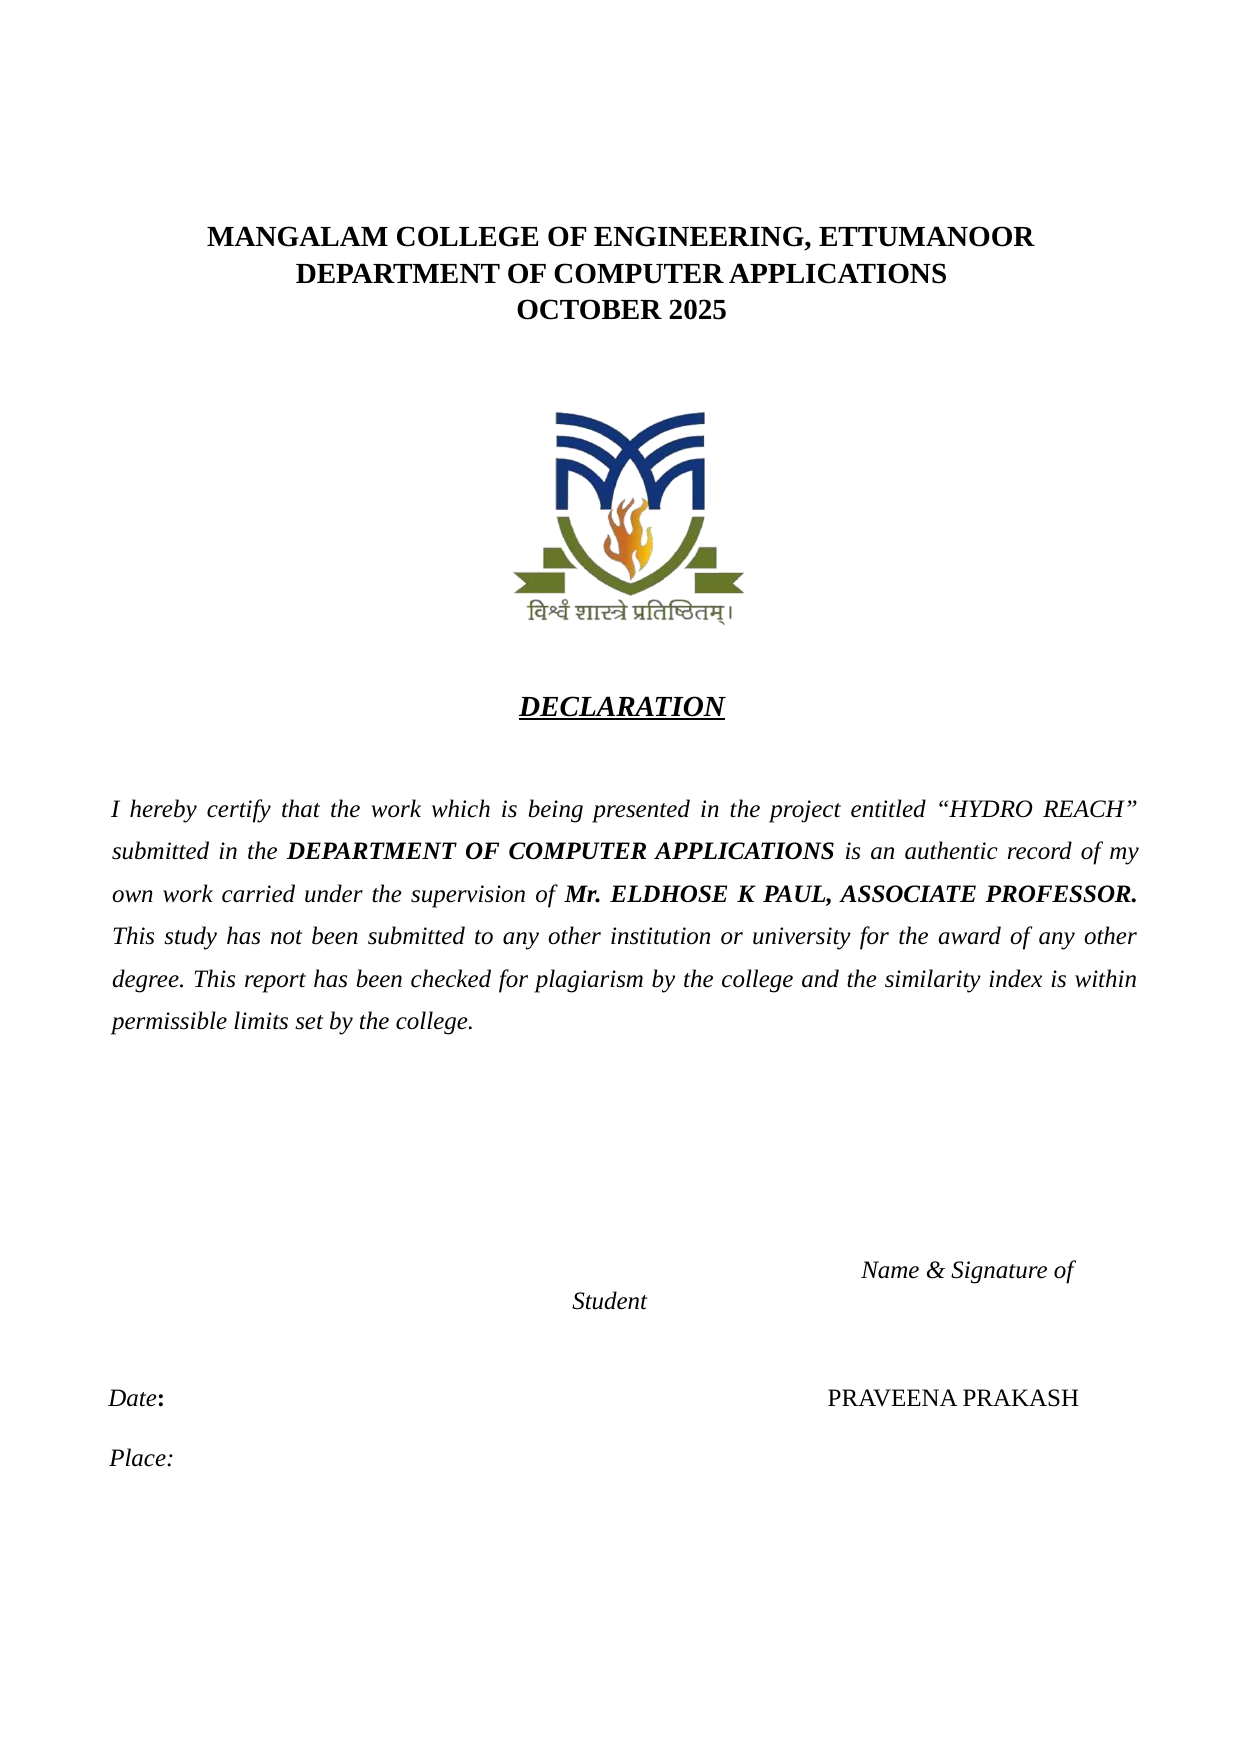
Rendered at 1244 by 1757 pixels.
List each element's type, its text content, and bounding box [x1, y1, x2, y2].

picture [512, 411, 745, 626]
subtitle DECLARATION [104, 689, 1140, 722]
subtitle MANGALAM COLLEGE OF ENGINEERING, ETTUMANOOR DEPARTMENT OF COMPUTER APPLICATIONS OCTOBER 2025 [104, 219, 1137, 325]
text Place: [103, 1443, 1141, 1471]
text Date: PRAVEENA PRAKASH [102, 1383, 1141, 1412]
text I hereby certify that the work which is being presented in the project entitled “HYDRO REACH” submitted in the DEPARTMENT OF COMPUTER APPLICATIONS is an authentic record of my own work carried under the supervision of Mr. ELDHOSE K PAUL, ASSOCIATE PROFESSOR. This study has not been submitted to any other institution or university for the award of any other degree. This report has been checked for plagiarism by the college and the similarity index is within permissible limits set by the college. [111, 794, 1141, 1035]
text Name & Signature of Student [103, 1255, 1115, 1315]
